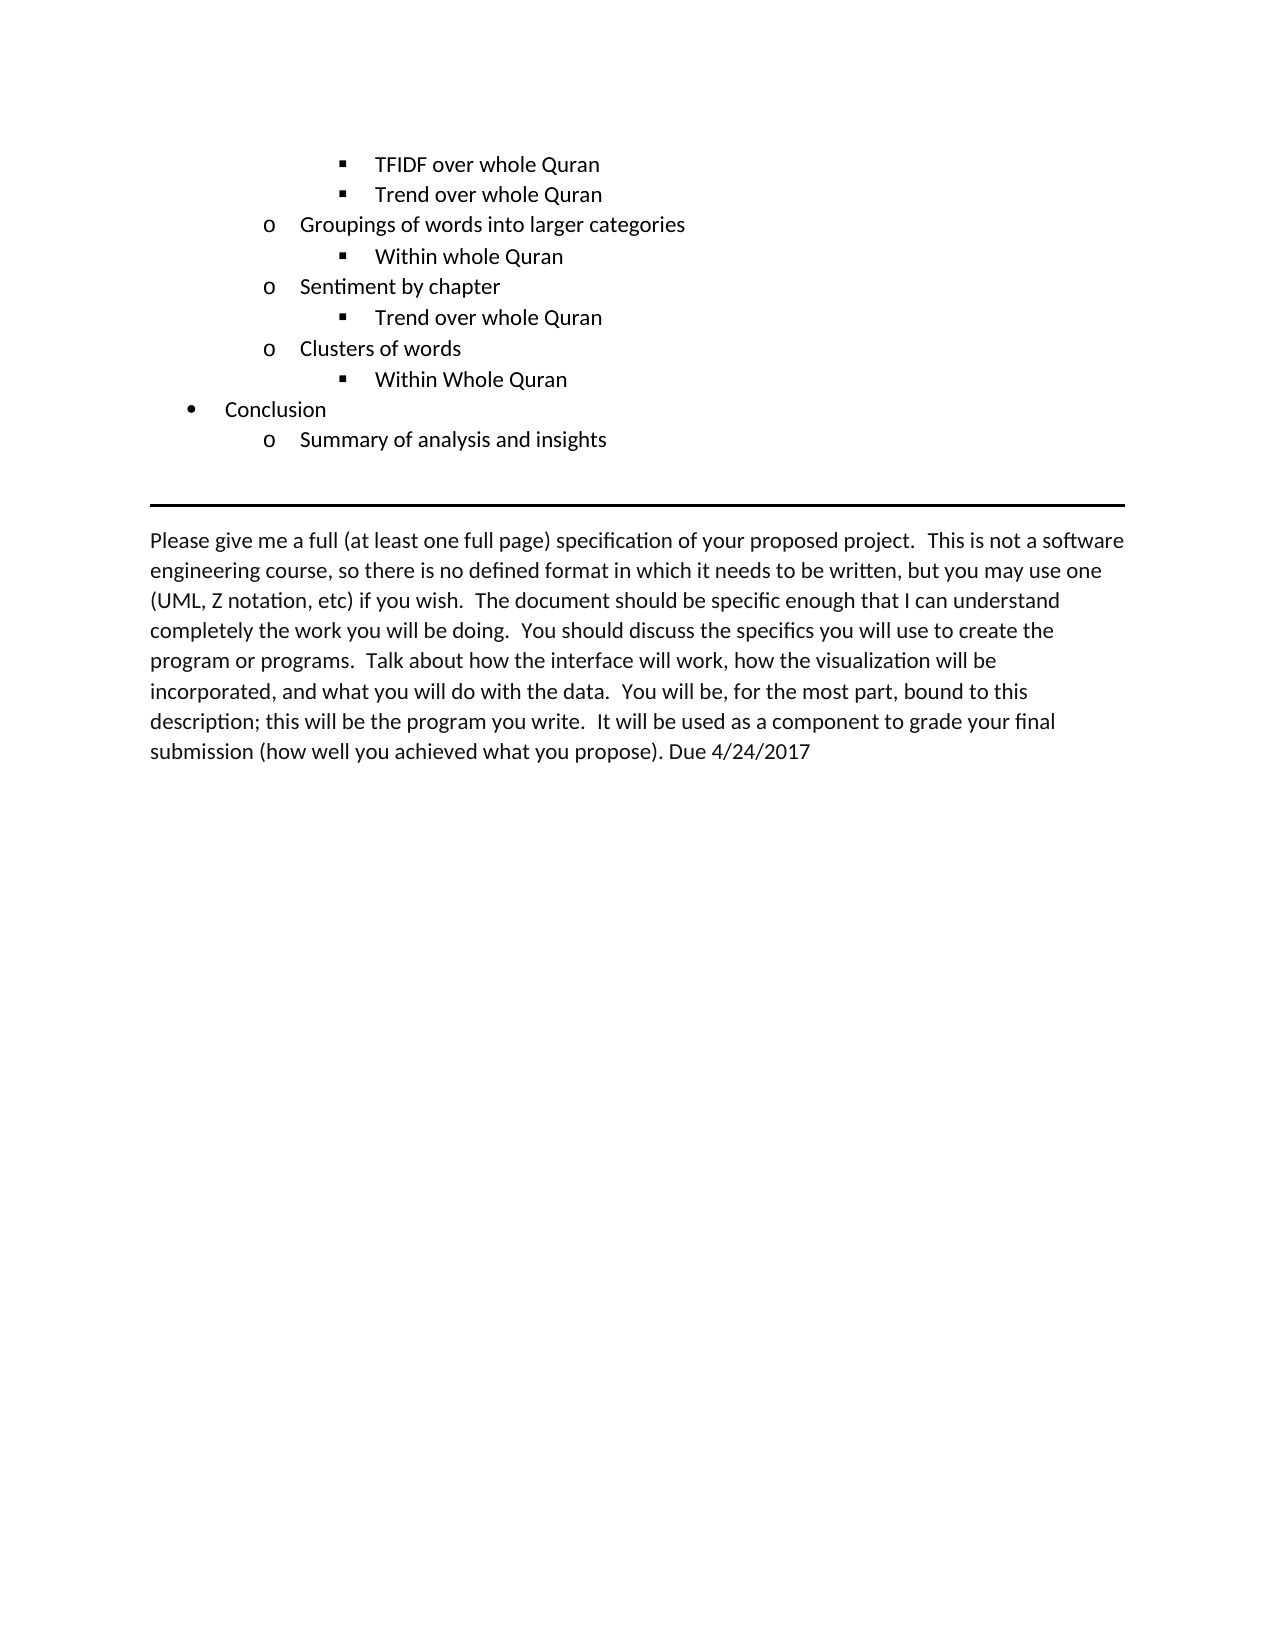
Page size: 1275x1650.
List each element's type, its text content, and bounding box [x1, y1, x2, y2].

list Sentiment by chapter [262, 272, 1125, 301]
list Trend over whole Quran [337, 303, 1125, 332]
list Conclusion [187, 395, 1125, 423]
list Within whole Quran [337, 242, 1125, 270]
text Please give me a full (at least one full page) specification of your proposed project. This is not a software engineering course, so there is no defined format in which it needs to be written, but you may use one (UML, Z notation, etc) if you wish. The document should be specific enough that I can understand completely the work you will be doing. You should discuss the specifics you will use to create the program or programs. Talk about how the interface will work, how the visualization will be incorporated, and what you will do with the data. You will be, for the most part, bound to this description; this will be the program you write. It will be used as a component to grade your final submission (how well you achieved what you propose). Due 4/24/2017 [150, 526, 1125, 765]
list Trend over whole Quran [337, 180, 1125, 208]
list Within Whole Quran [337, 365, 1125, 393]
list Groupings of words into larger categories [262, 210, 1125, 239]
list Summary of analysis and insights [262, 426, 1125, 455]
list TFIDF over whole Quran [337, 150, 1125, 178]
list Clusters of words [262, 334, 1125, 363]
